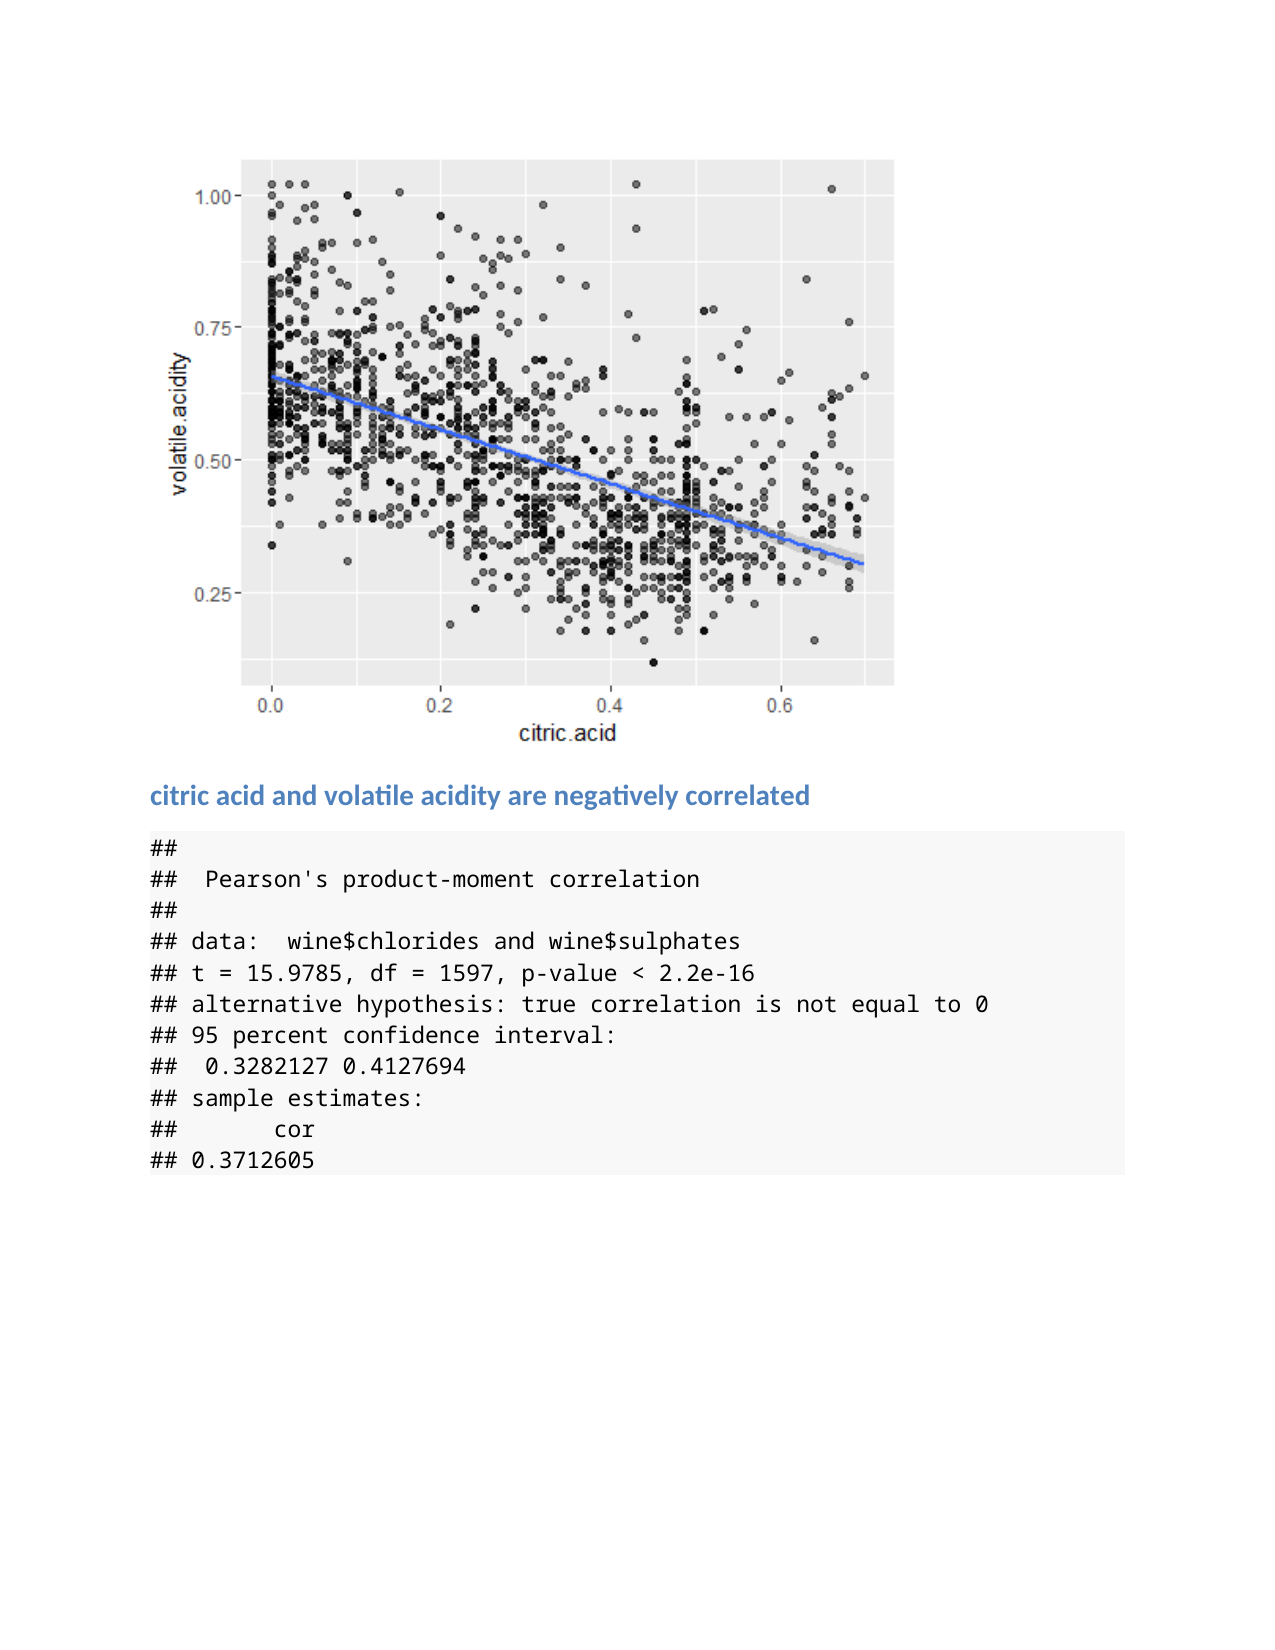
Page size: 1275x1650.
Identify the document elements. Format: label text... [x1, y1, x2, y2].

subtitle citric acid and volatile acidity are negatively correlated [150, 777, 1125, 813]
text ## ## Pearson's product-moment correlation ## ## data: wine$chlorides and wine$sulphates ## t = 15.9785, df = 1597, p-value < 2.2e-16 ## alternative hypothesis: true correlation is not equal to 0 ## 95 percent confidence interval: ## 0.3282127 0.4127694 ## sample estimates: ## cor ## 0.3712605 [150, 831, 1125, 1175]
picture [150, 150, 907, 757]
